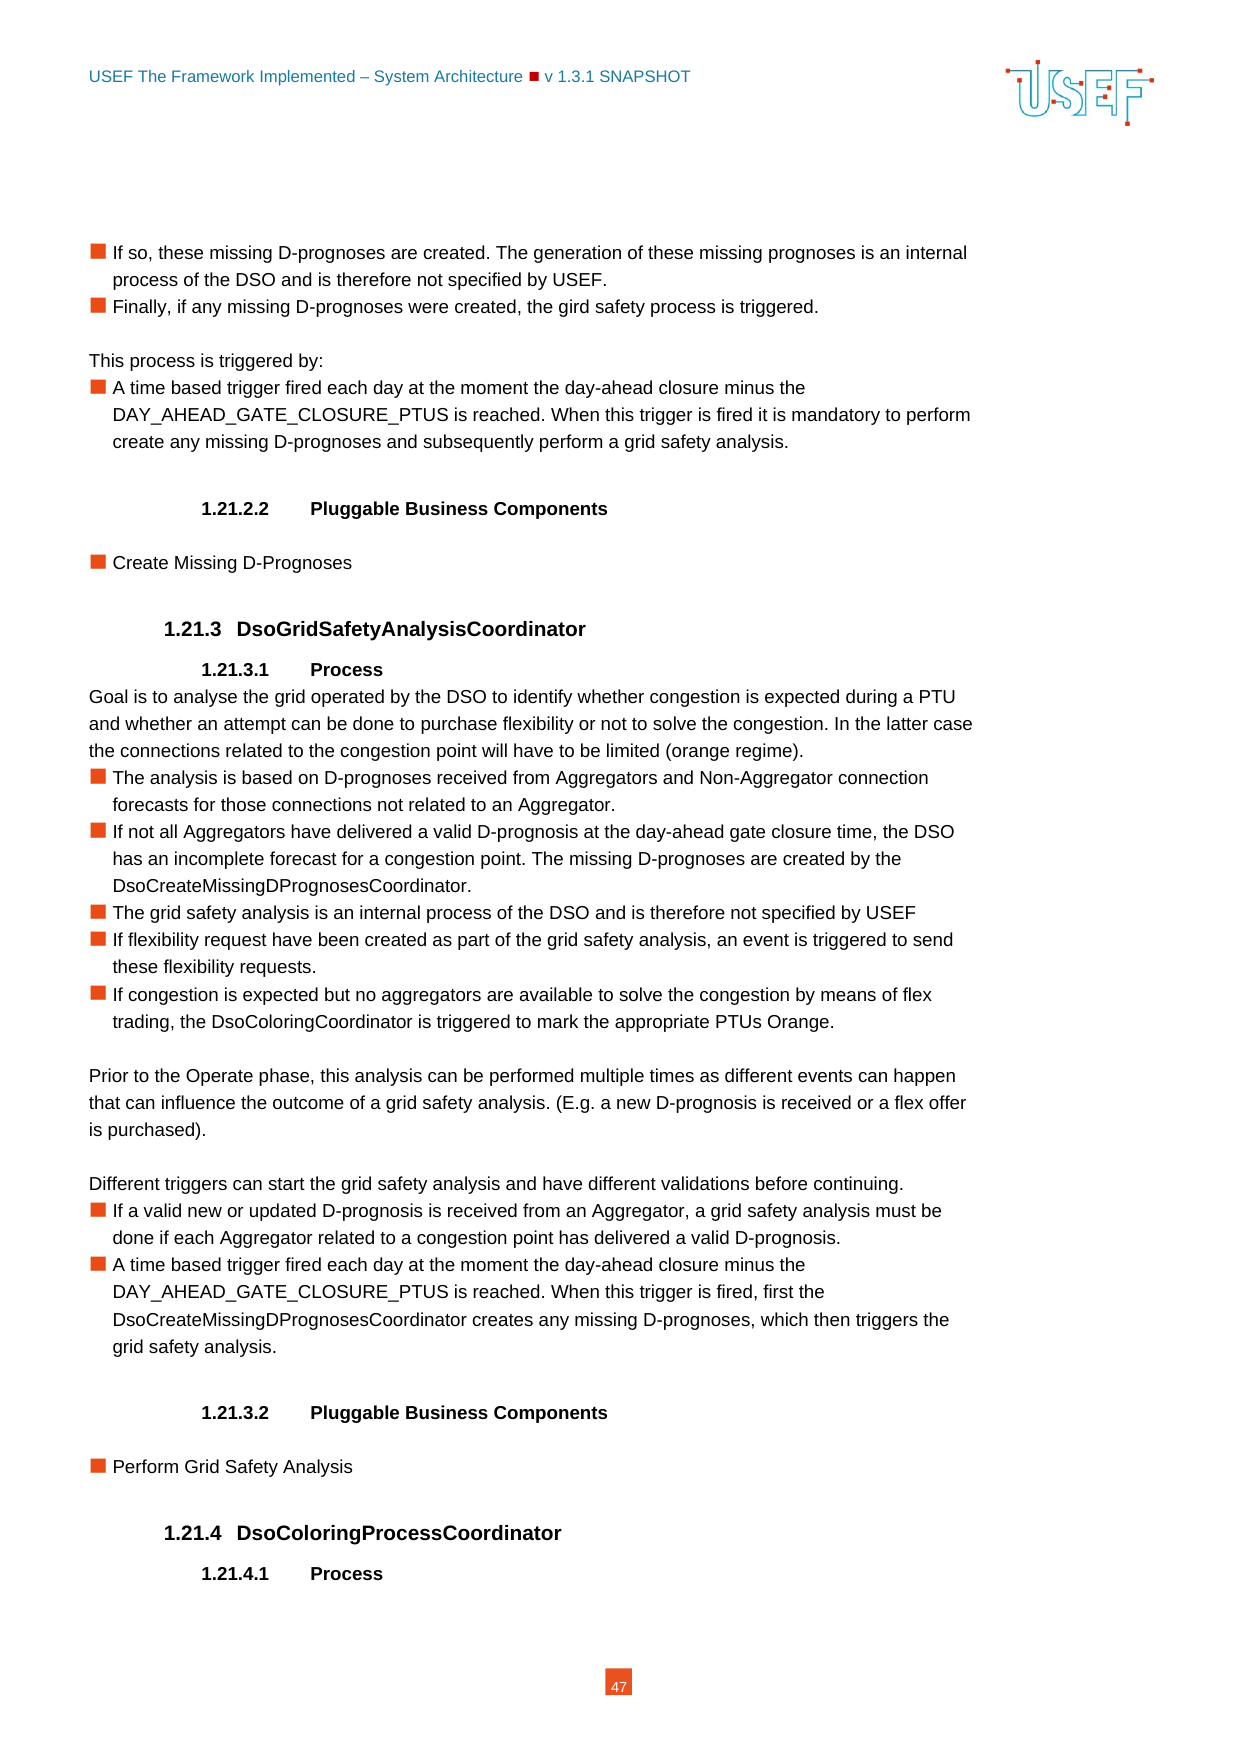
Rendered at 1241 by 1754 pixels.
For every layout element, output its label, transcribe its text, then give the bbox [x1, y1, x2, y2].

picture [89, 1255, 107, 1272]
list If congestion is expected but no aggregators are available to solve the congestion by means of flex trading, the DsoColoringCoordinator is triggered to mark the appropriate PTUs Orange. [89, 978, 974, 1032]
picture [89, 930, 107, 947]
picture [1004, 59, 1155, 127]
text Prior to the Operate phase, this analysis can be performed multiple times as different events can happen that can influence the outcome of a grid safety analysis. (E.g. a new D-prognosis is received or a flex offer is purchased). [89, 1059, 974, 1140]
picture [89, 984, 107, 1001]
list The analysis is based on D-prognoses received from Aggregators and Non-Aggregator connection forecasts for those connections not related to an Aggregator. [89, 761, 974, 815]
subtitle Pluggable Business Components [201, 492, 974, 519]
subtitle Process [201, 1557, 974, 1584]
text This process is triggered by: [89, 344, 974, 372]
list If flexibility request have been created as part of the grid safety analysis, an event is triggered to send these flexibility requests. [89, 924, 974, 978]
list Perform Grid Safety Analysis [89, 1451, 974, 1478]
text Goal is to analyse the grid operated by the DSO to identify whether congestion is expected during a PTU and whether an attempt can be done to purchase flexibility or not to solve the congestion. In the latter case the connections related to the congestion point will have to be limited (orange regime). [89, 680, 974, 761]
list Finally, if any missing D-prognoses were created, the gird safety process is triggered. [89, 290, 974, 317]
picture [89, 553, 107, 570]
list The grid safety analysis is an internal process of the DSO and is therefore not specified by USEF [89, 897, 974, 924]
list A time based trigger fired each day at the moment the day-ahead closure minus the DAY_AHEAD_GATE_CLOSURE_PTUS is reached. When this trigger is fired, first the DsoCreateMissingDPrognosesCoordinator creates any missing D-prognoses, which then triggers the grid safety analysis. [89, 1249, 974, 1357]
subtitle DsoColoringProcessCoordinator [164, 1517, 974, 1544]
picture [89, 1457, 107, 1474]
list If a valid new or updated D-prognosis is received from an Aggregator, a grid safety analysis must be done if each Aggregator related to a congestion point has delivered a valid D-prognosis. [89, 1194, 974, 1249]
picture [89, 903, 107, 920]
list If not all Aggregators have delivered a valid D-prognosis at the day-ahead gate closure time, the DSO has an incomplete forecast for a congestion point. The missing D-prognoses are created by the DsoCreateMissingDPrognosesCoordinator. [89, 815, 974, 897]
list A time based trigger fired each day at the moment the day-ahead closure minus the DAY_AHEAD_GATE_CLOSURE_PTUS is reached. When this trigger is fired it is mandatory to perform create any missing D-prognoses and subsequently perform a grid safety analysis. [89, 372, 974, 453]
subtitle Process [201, 653, 974, 680]
picture [89, 378, 107, 395]
picture [89, 296, 107, 314]
picture [89, 242, 107, 260]
list Create Missing D-Prognoses [89, 547, 974, 574]
subtitle Pluggable Business Components [201, 1397, 974, 1424]
picture [89, 821, 107, 839]
picture [89, 1201, 107, 1218]
subtitle DsoGridSafetyAnalysisCoordinator [164, 613, 974, 640]
text Different triggers can start the grid safety analysis and have different validations before continuing. [89, 1167, 974, 1194]
picture [89, 767, 107, 785]
